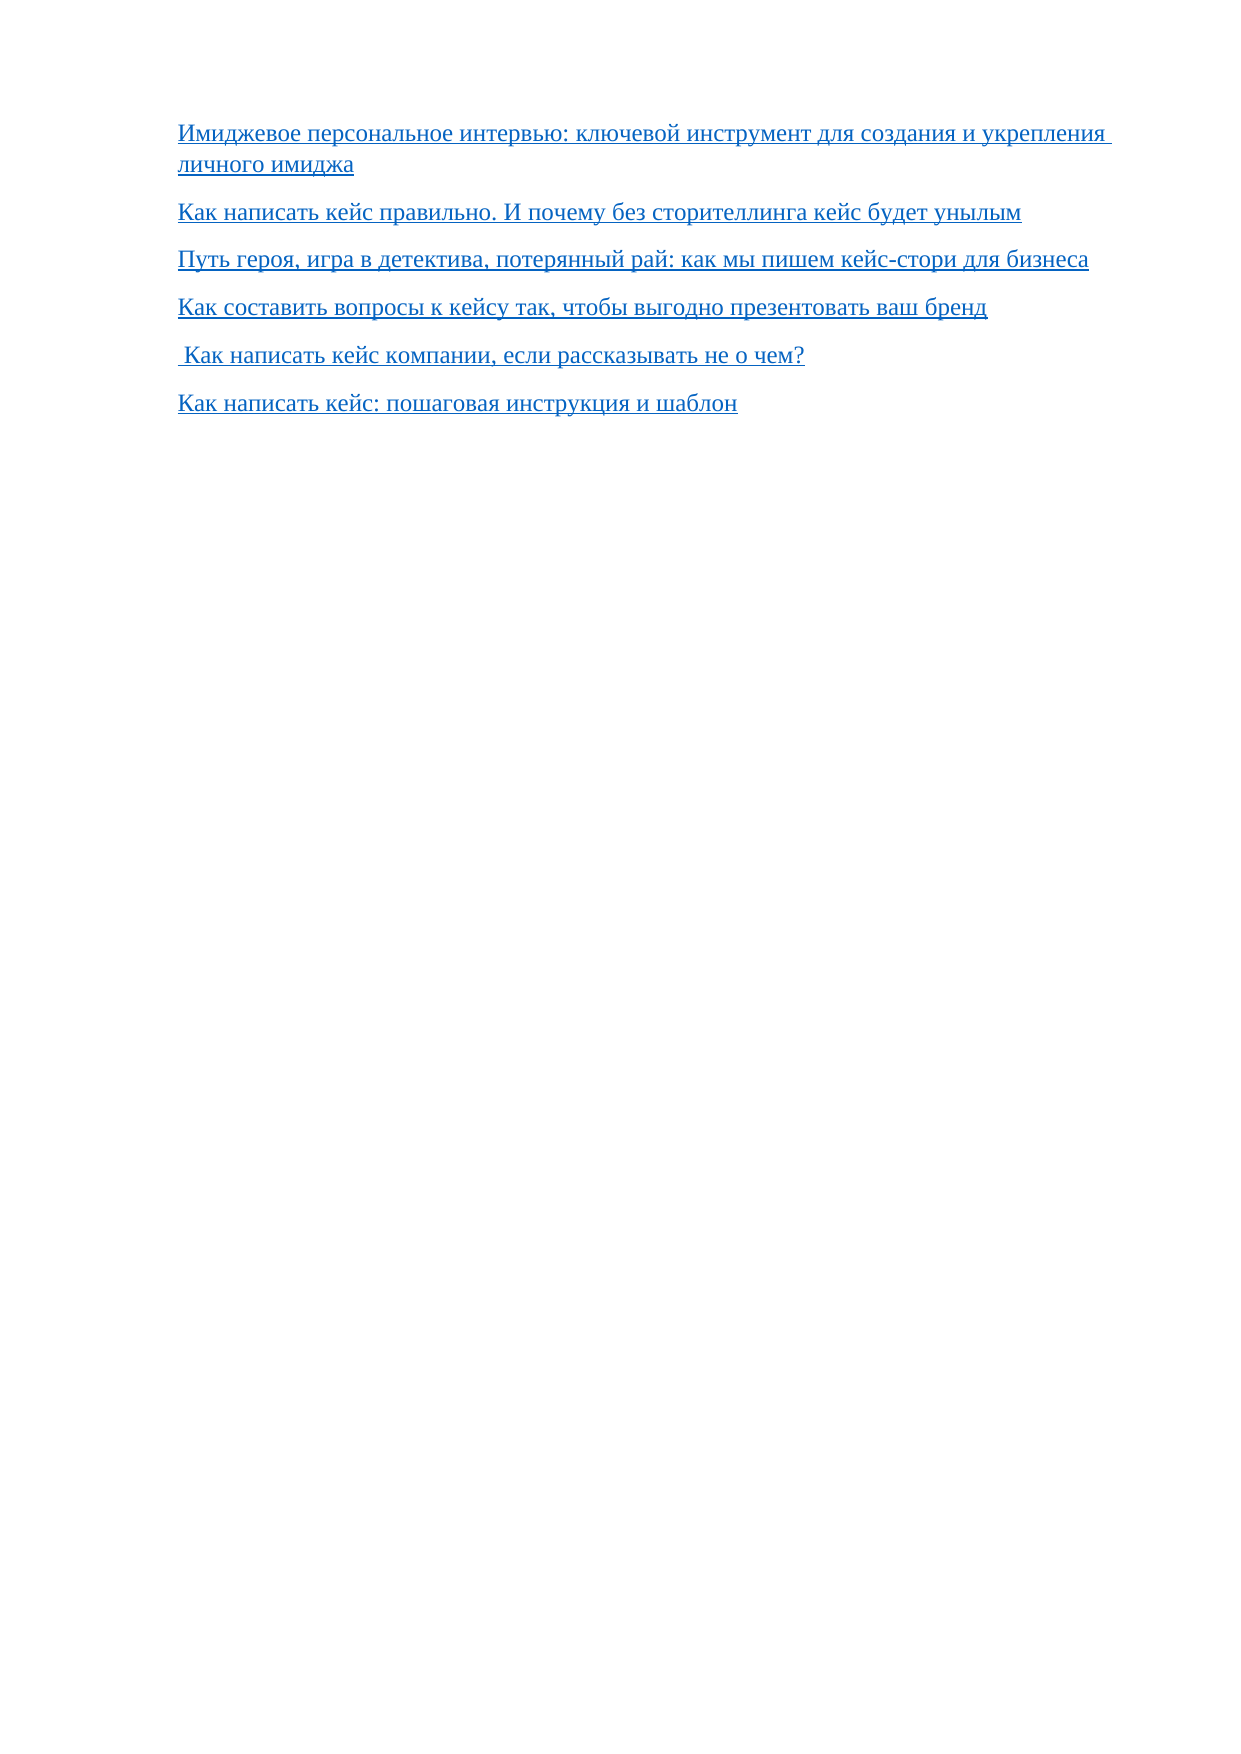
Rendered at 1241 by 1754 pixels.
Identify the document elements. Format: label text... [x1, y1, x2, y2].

text Имиджевое персональное интервью: ключевой инструмент для создания и укрепления личного имиджа [177, 118, 1152, 178]
text Как написать кейс правильно. И почему без сторителлинга кейс будет унылым [177, 197, 1152, 226]
text Как написать кейс компании, если рассказывать не о чем? [177, 340, 1152, 369]
text Как написать кейс: пошаговая инструкция и шаблон [177, 388, 1152, 416]
text Как составить вопросы к кейсу так, чтобы выгодно презентовать ваш бренд [177, 292, 1152, 321]
text Путь героя, игра в детектива, потерянный рай: как мы пишем кейс-стори для бизнеса [177, 244, 1152, 273]
